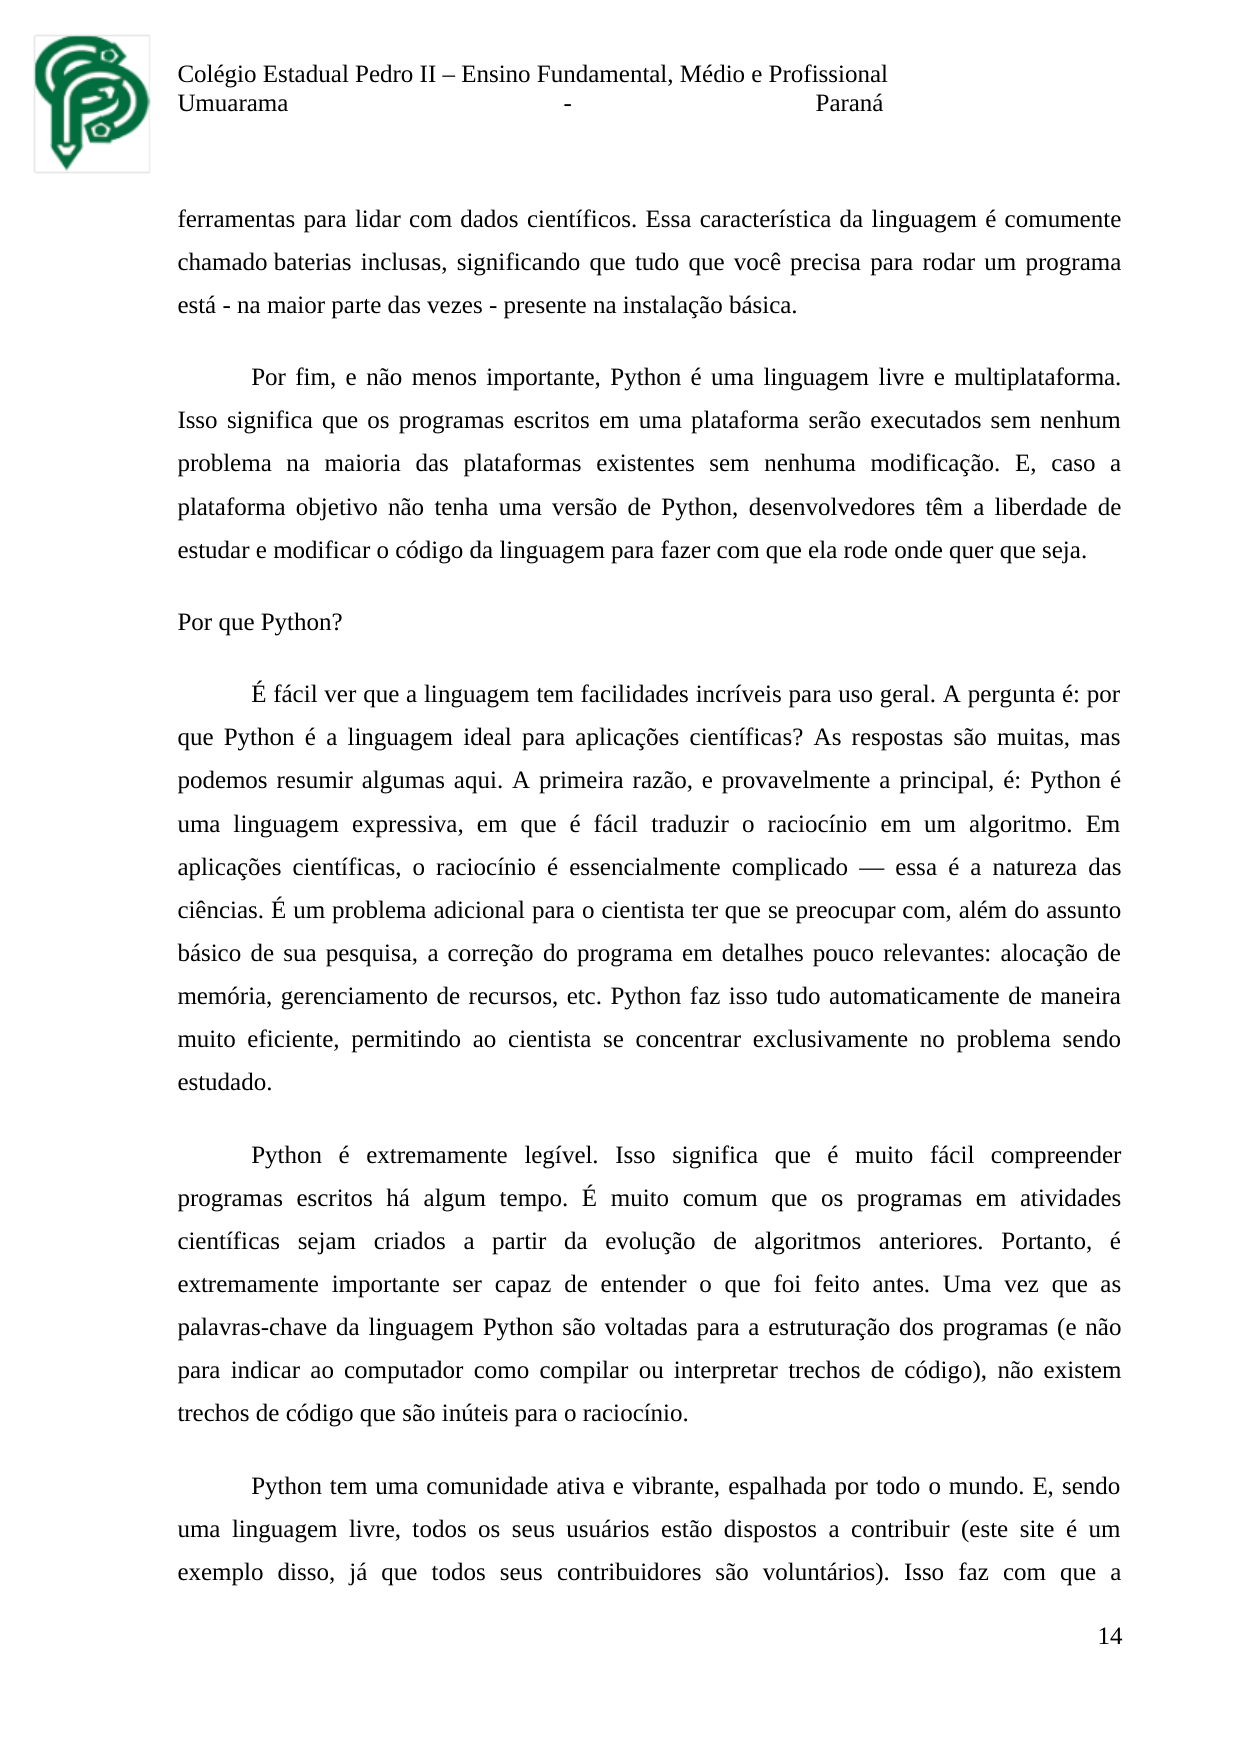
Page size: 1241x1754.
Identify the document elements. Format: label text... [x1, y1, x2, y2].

picture [31, 32, 155, 175]
text Por que Python? [177, 607, 1122, 636]
text É fácil ver que a linguagem tem facilidades incríveis para uso geral. A pergunta é: por que Python é a linguagem ideal para aplicações científicas? As respostas são muitas, mas podemos resumir algumas aqui. A primeira razão, e provavelmente a principal, é: Python é uma linguagem expressiva, em que é fácil traduzir o raciocínio em um algoritmo. Em aplicações científicas, o raciocínio é essencialmente complicado — essa é a natureza das ciências. É um problema adicional para o cientista ter que se preocupar com, além do assunto básico de sua pesquisa, a correção do programa em detalhes pouco relevantes: alocação de memória, gerenciamento de recursos, etc. Python faz isso tudo automaticamente de maneira muito eficiente, permitindo ao cientista se concentrar exclusivamente no problema sendo estudado. [177, 679, 1122, 1096]
text Por fim, e não menos importante, Python é uma linguagem livre e multiplataforma. Isso significa que os programas escritos em uma plataforma serão executados sem nenhum problema na maioria das plataformas existentes sem nenhuma modificação. E, caso a plataforma objetivo não tenha uma versão de Python, desenvolvedores têm a liberdade de estudar e modificar o código da linguagem para fazer com que ela rode onde quer que seja. [177, 362, 1122, 563]
text Python é extremamente legível. Isso significa que é muito fácil compreender programas escritos há algum tempo. É muito comum que os programas em atividades científicas sejam criados a partir da evolução de algoritmos anteriores. Portanto, é extremamente importante ser capaz de entender o que foi feito antes. Uma vez que as palavras-chave da linguagem Python são voltadas para a estruturação dos programas (e não para indicar ao computador como compilar ou interpretar trechos de código), não existem trechos de código que são inúteis para o raciocínio. [177, 1140, 1122, 1427]
